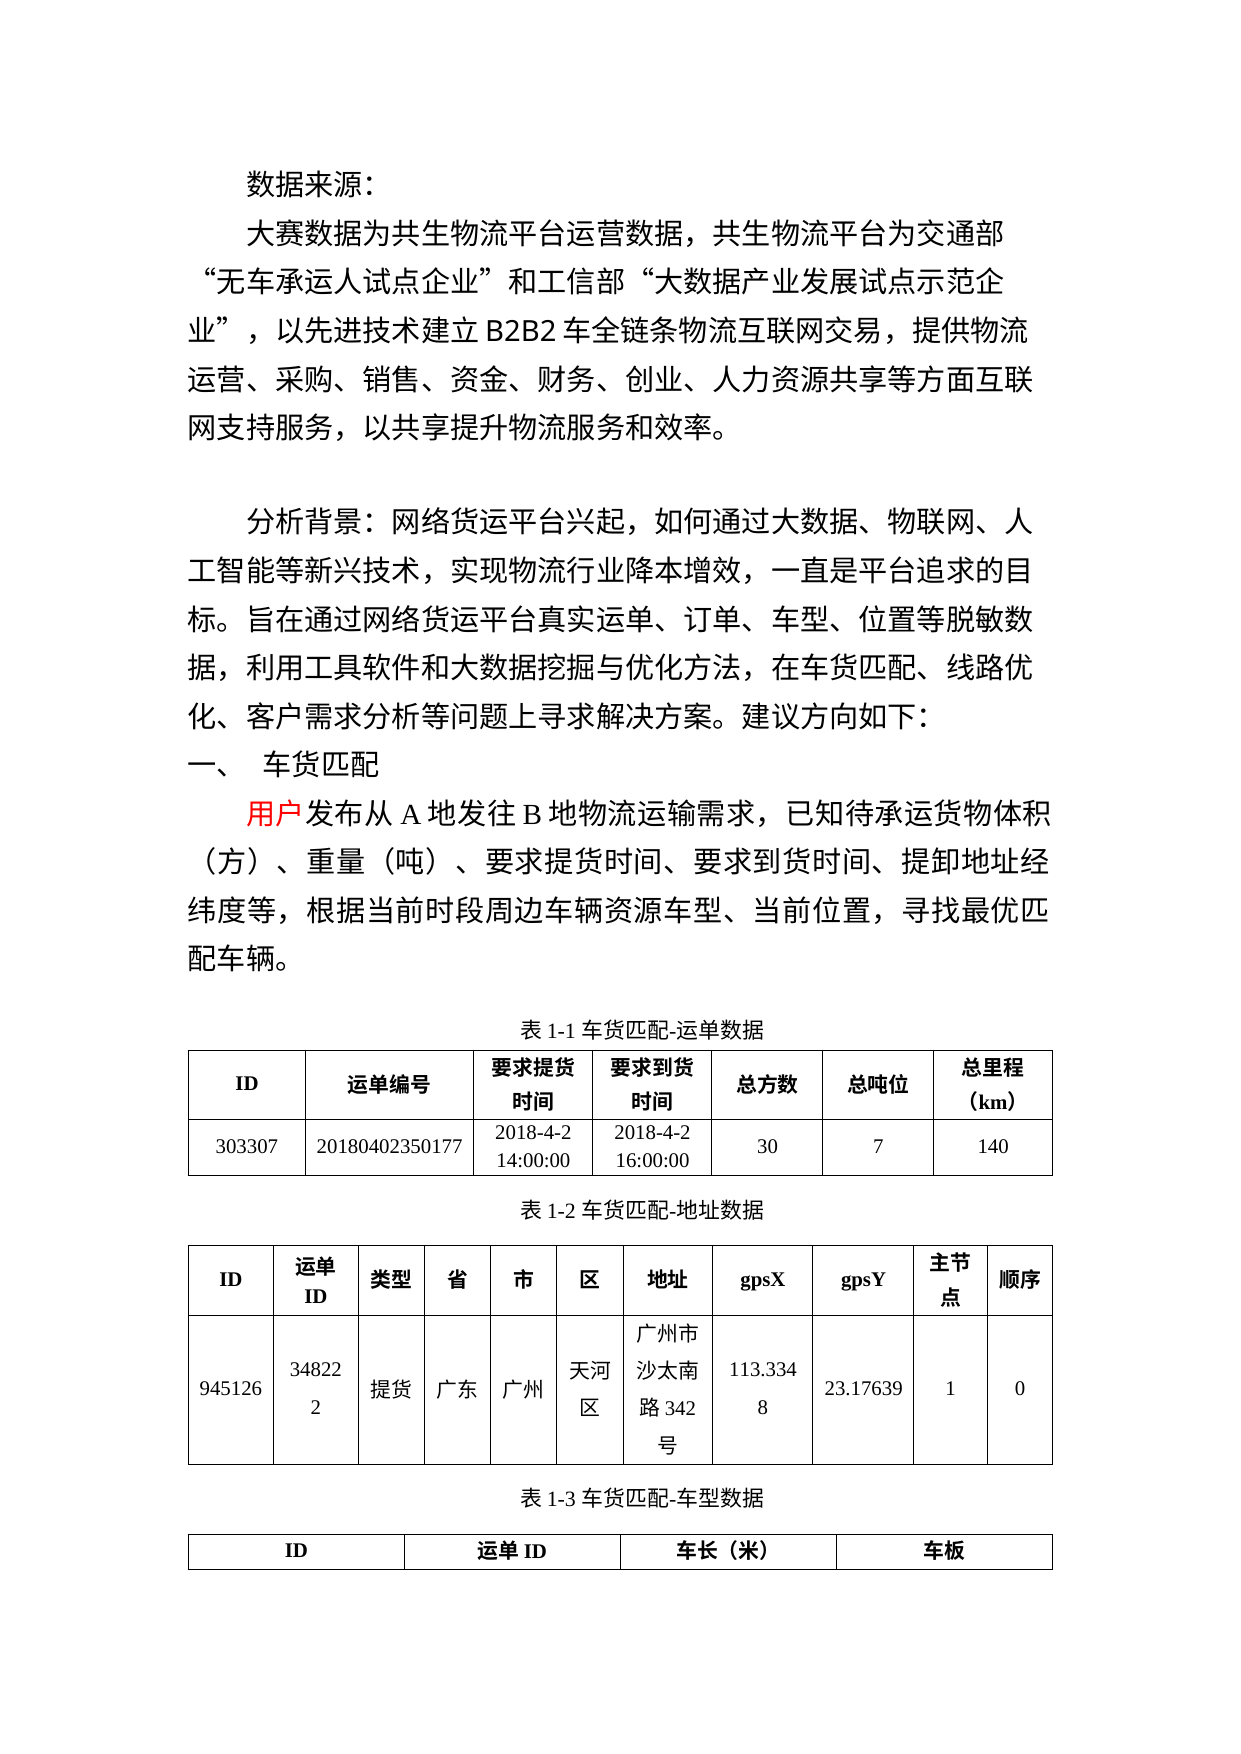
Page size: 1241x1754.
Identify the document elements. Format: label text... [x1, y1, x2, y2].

table_cell 1 [914, 1316, 987, 1464]
table_header 要求到货时间 [593, 1051, 711, 1119]
text 表1-2 车货匹配-地址数据 [187, 1193, 1053, 1224]
table_cell 2018-4-2 16:00:00 [593, 1120, 711, 1175]
table_cell 7 [823, 1120, 933, 1175]
table_cell 303307 [189, 1120, 305, 1175]
table_cell 140 [934, 1120, 1052, 1175]
table_header gpsX [713, 1246, 812, 1315]
table_cell 20180402350177 [306, 1120, 473, 1175]
table_cell 2018-4-2 14:00:00 [474, 1120, 592, 1175]
table_header 总方数 [712, 1051, 822, 1119]
text 用户发布从A地发往B地物流运输需求，已知待承运货物体积（方）、重量（吨）、要求提货时间、要求到货时间、提卸地址经纬度等，根据当前时段周边车辆资源车型、当前位置，寻找最优匹配车辆。 [187, 790, 1053, 978]
table_header 运单ID [405, 1535, 620, 1568]
table_cell 23.17639 [813, 1316, 913, 1464]
table_cell 广东 [425, 1316, 490, 1464]
table_cell 广州 [491, 1316, 556, 1464]
table_header gpsY [813, 1246, 913, 1315]
table_header 运单编号 [306, 1051, 473, 1119]
table_header 市 [491, 1246, 556, 1315]
table_header 顺序 [988, 1246, 1052, 1315]
table_cell 0 [988, 1316, 1052, 1464]
table_header 类型 [359, 1246, 424, 1315]
table_header ID [189, 1246, 273, 1315]
table_cell 30 [712, 1120, 822, 1175]
table_header 运单ID [274, 1246, 358, 1315]
table_cell 113.3348 [713, 1316, 812, 1464]
list 车货匹配 [187, 742, 1053, 784]
table_header 省 [425, 1246, 490, 1315]
table_header 地址 [624, 1246, 712, 1315]
table_header 车板 [837, 1535, 1052, 1568]
table_header 区 [557, 1246, 623, 1315]
table_header 总里程（km） [934, 1051, 1052, 1119]
table_header 总吨位 [823, 1051, 933, 1119]
text 表1-1 车货匹配-运单数据 [187, 1013, 1053, 1045]
text 大赛数据为共生物流平台运营数据，共生物流平台为交通部“无车承运人试点企业”和工信部“大数据产业发展试点示范企业”，以先进技术建立B2B2车全链条物流互联网交易，提供物流运营、采购、销售、资金、财务、创业、人力资源共享等方面互联网支持服务，以共享提升物流服务和效率。 [187, 211, 1053, 447]
table_cell 天河区 [557, 1316, 623, 1464]
table_header 要求提货时间 [474, 1051, 592, 1119]
text 数据来源： [187, 162, 1053, 204]
table_cell 广州市沙太南路342号 [624, 1316, 712, 1464]
table_header ID [189, 1535, 404, 1568]
table_header ID [189, 1051, 305, 1119]
text 表1-3 车货匹配-车型数据 [187, 1481, 1053, 1513]
text 分析背景：网络货运平台兴起，如何通过大数据、物联网、人工智能等新兴技术，实现物流行业降本增效，一直是平台追求的目标。旨在通过网络货运平台真实运单、订单、车型、位置等脱敏数据，利用工具软件和大数据挖掘与优化方法，在车货匹配、线路优化、客户需求分析等问题上寻求解决方案。建议方向如下： [187, 499, 1053, 735]
table_cell 945126 [189, 1316, 273, 1464]
table_header 车长（米） [621, 1535, 836, 1568]
table_cell 提货 [359, 1316, 424, 1464]
table_header 主节点 [914, 1246, 987, 1315]
table_cell 348222 [274, 1316, 358, 1464]
